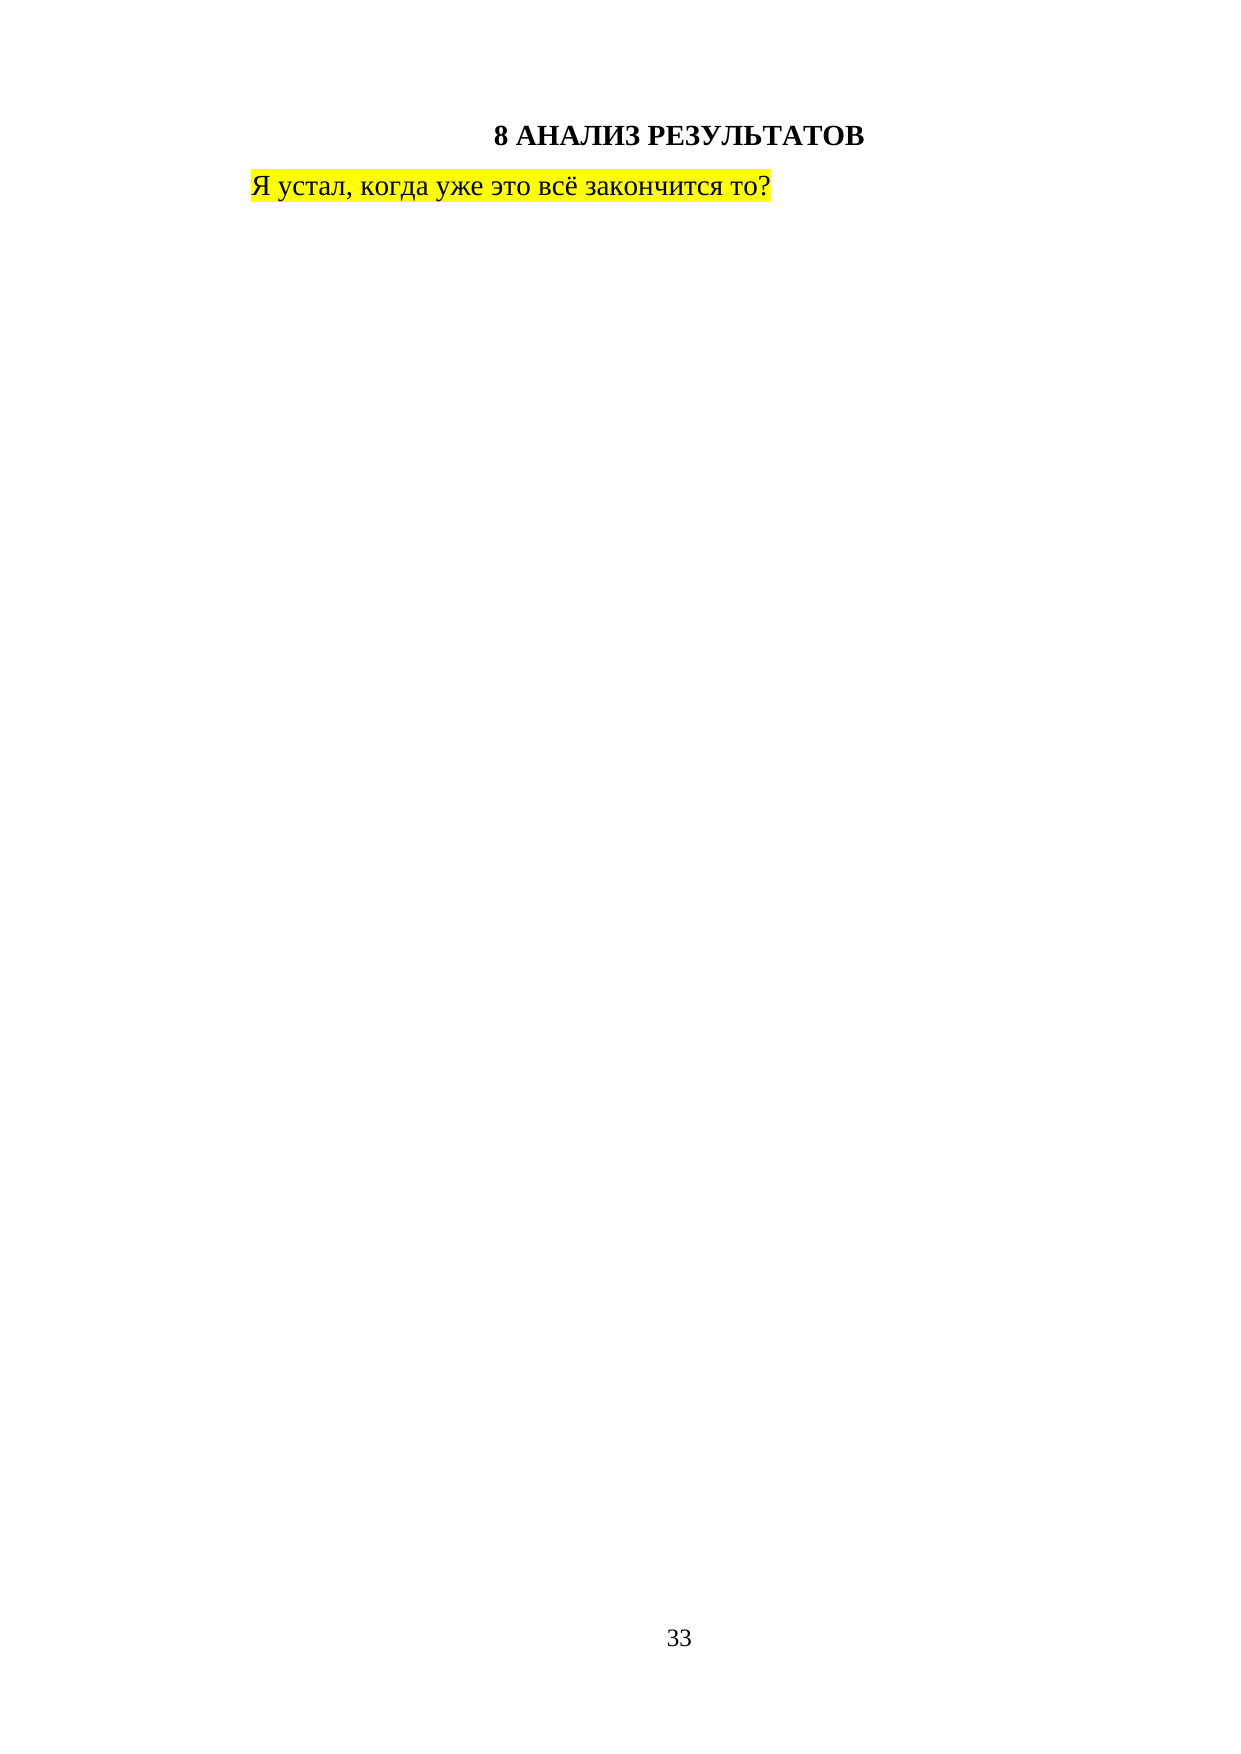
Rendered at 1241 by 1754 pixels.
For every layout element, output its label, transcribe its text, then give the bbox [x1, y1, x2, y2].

subtitle 8 АНАЛИЗ РЕЗУЛЬТАТОВ [177, 118, 1181, 152]
text Я устал, когда уже это всё закончится то? [177, 168, 1181, 202]
